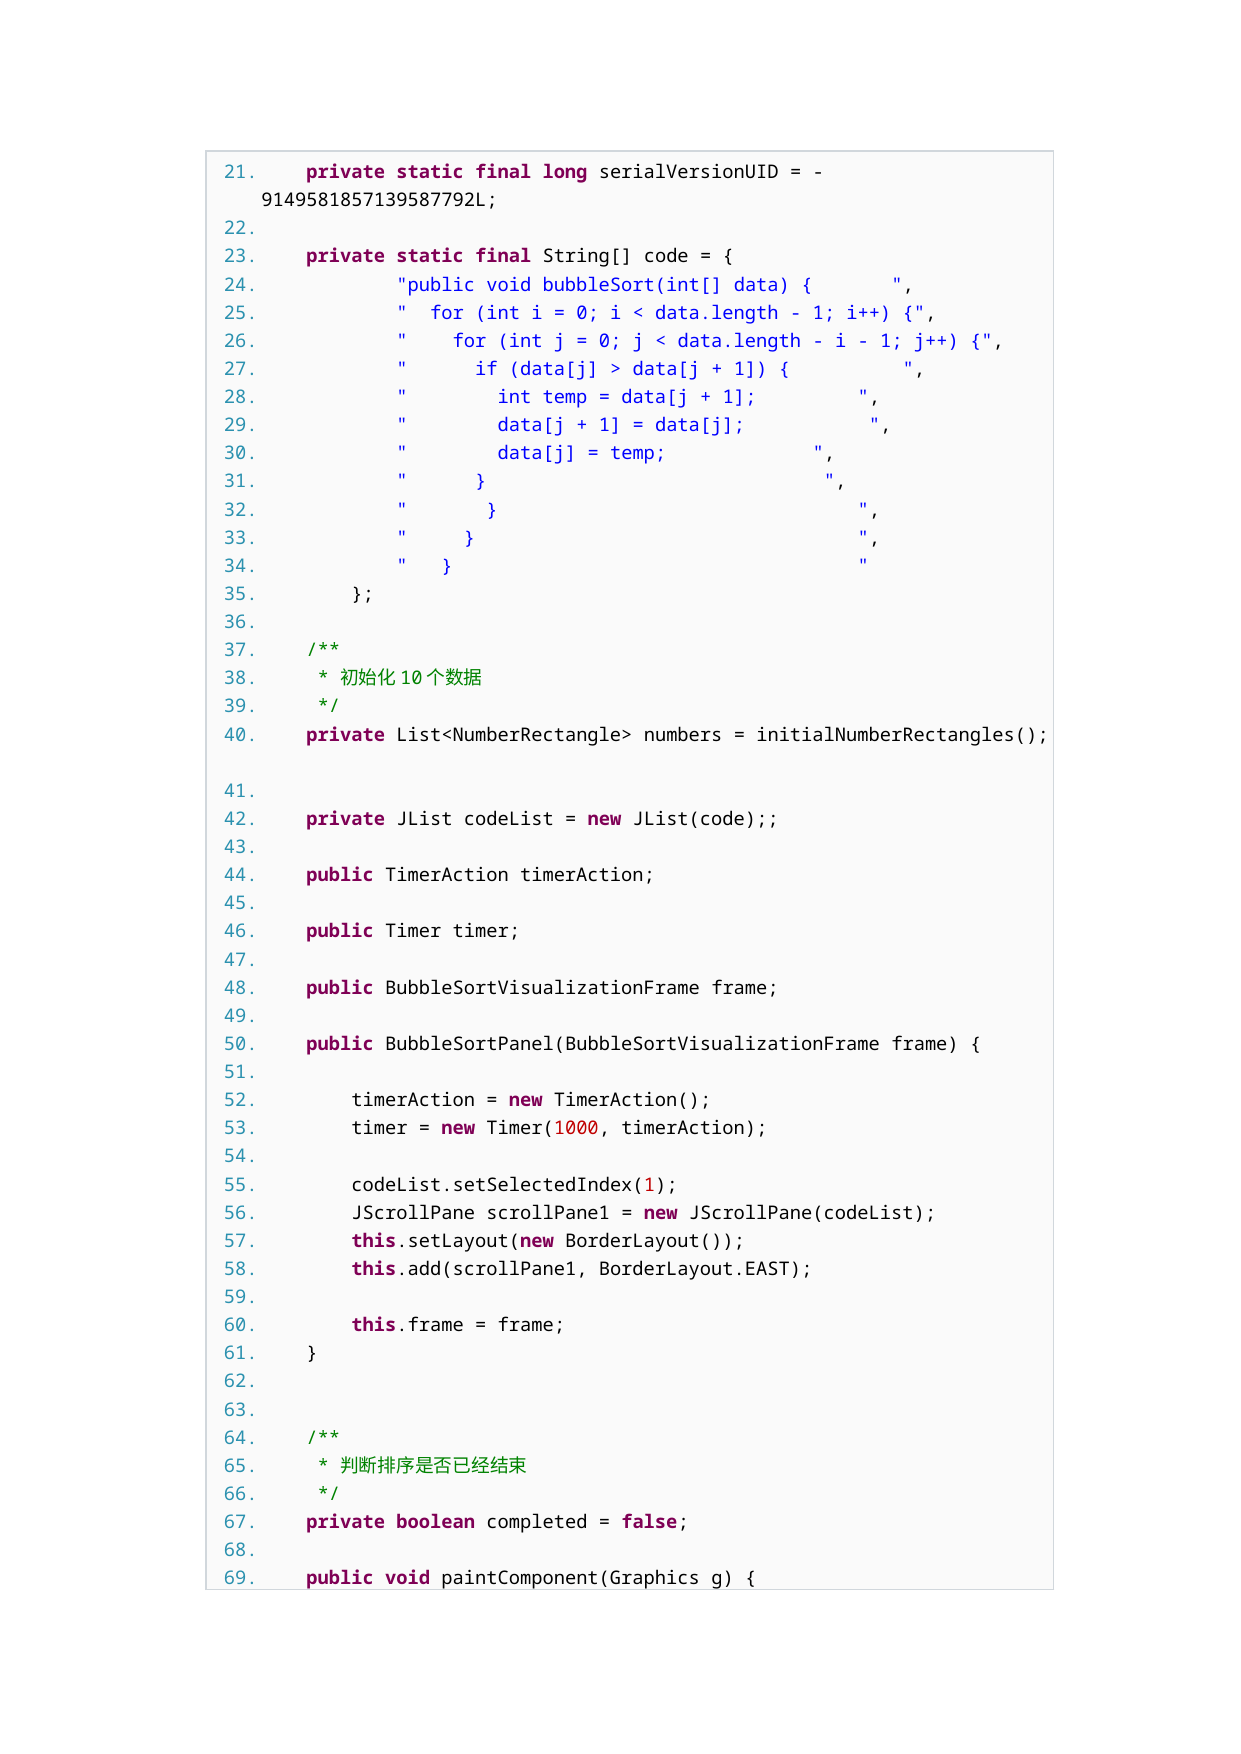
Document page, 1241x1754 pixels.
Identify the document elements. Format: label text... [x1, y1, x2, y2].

list " for (int i = 0; i < data.length - 1; i++) {", [207, 291, 1053, 319]
list this.add(scrollPane1, BorderLayout.EAST); [207, 1247, 1053, 1275]
list this.setLayout(new BorderLayout()); [207, 1219, 1053, 1247]
list } [207, 1331, 1053, 1359]
list public BubbleSortVisualizationFrame frame; [207, 966, 1053, 994]
list " data[j + 1] = data[j]; ", [207, 403, 1053, 431]
list " } ", [207, 459, 1053, 487]
list private static final String[] code = { [207, 234, 1053, 262]
list " data[j] = temp; ", [207, 431, 1053, 459]
list private boolean completed = false; [207, 1500, 1053, 1528]
list */ [207, 1472, 1053, 1500]
list public BubbleSortPanel(BubbleSortVisualizationFrame frame) { [207, 1022, 1053, 1050]
list public void paintComponent(Graphics g) { [207, 1556, 1053, 1589]
list JScrollPane scrollPane1 = new JScrollPane(codeList); [207, 1191, 1053, 1219]
list " for (int j = 0; j < data.length - i - 1; j++) {", [207, 319, 1053, 347]
list * 初始化10个数据 [207, 656, 1053, 684]
list /** [207, 628, 1053, 656]
list private static final long serialVersionUID = -9149581857139587792L; [207, 152, 1053, 206]
list public Timer timer; [207, 909, 1053, 937]
list private JList codeList = new JList(code);; [207, 797, 1053, 825]
list * 判断排序是否已经结束 [207, 1444, 1053, 1472]
list private List<NumberRectangle> numbers = initialNumberRectangles(); [207, 712, 1053, 769]
list " } ", [207, 516, 1053, 544]
list " int temp = data[j + 1]; ", [207, 375, 1053, 403]
list /** [207, 1416, 1053, 1444]
list " } " [207, 544, 1053, 572]
list timer = new Timer(1000, timerAction); [207, 1106, 1053, 1134]
list timerAction = new TimerAction(); [207, 1078, 1053, 1106]
list }; [207, 572, 1053, 600]
list */ [207, 684, 1053, 712]
list this.frame = frame; [207, 1303, 1053, 1331]
list codeList.setSelectedIndex(1); [207, 1162, 1053, 1191]
list " } ", [207, 487, 1053, 516]
list public TimerAction timerAction; [207, 853, 1053, 881]
list " if (data[j] > data[j + 1]) { ", [207, 347, 1053, 375]
list "public void bubbleSort(int[] data) { ", [207, 262, 1053, 291]
